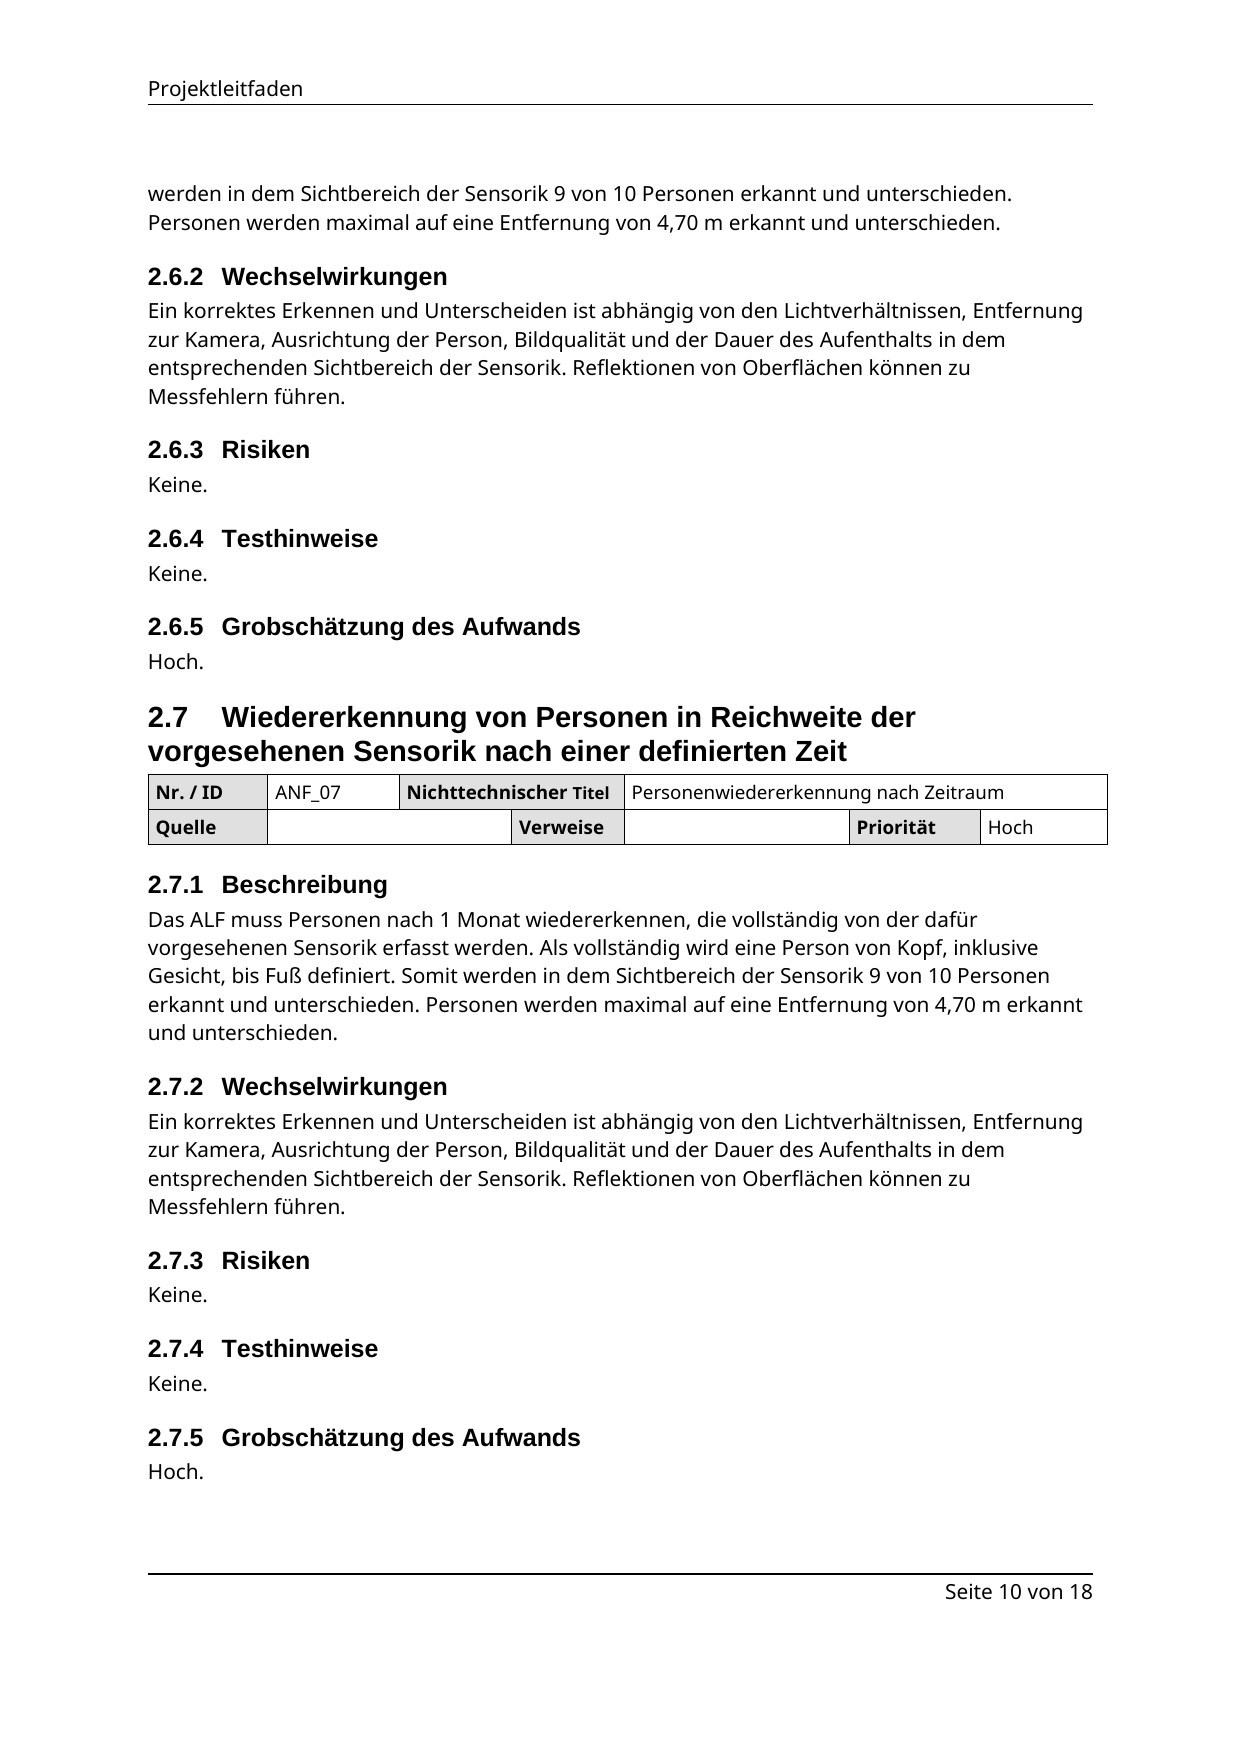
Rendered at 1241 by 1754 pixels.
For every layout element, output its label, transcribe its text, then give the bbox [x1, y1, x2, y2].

text Ein korrektes Erkennen und Unterscheiden ist abhängig von den Lichtverhältnissen, Entfernung zur Kamera, Ausrichtung der Person, Bildqualität und der Dauer des Aufenthalts in dem entsprechenden Sichtbereich der Sensorik. Reflektionen von Oberflächen können zu Messfehlern führen. [148, 296, 1093, 410]
table_cell [625, 810, 849, 844]
subtitle Testhinweise [148, 524, 1093, 552]
subtitle Grobschätzung des Aufwands [148, 1422, 1093, 1451]
table_header ANF_07 [268, 775, 399, 809]
subtitle Risiken [148, 435, 1093, 464]
subtitle Testhinweise [148, 1334, 1093, 1363]
table_header Nichttechnischer Titel [400, 775, 624, 809]
table_cell Priorität [850, 810, 980, 844]
table_cell Quelle [149, 810, 267, 844]
text Keine. [148, 470, 1093, 499]
text Hoch. [148, 1457, 1093, 1486]
subtitle Wechselwirkungen [148, 261, 1093, 290]
text Ein korrektes Erkennen und Unterscheiden ist abhängig von den Lichtverhältnissen, Entfernung zur Kamera, Ausrichtung der Person, Bildqualität und der Dauer des Aufenthalts in dem entsprechenden Sichtbereich der Sensorik. Reflektionen von Oberflächen können zu Messfehlern führen. [148, 1107, 1093, 1221]
table_cell Hoch [981, 810, 1107, 844]
subtitle Wiedererkennung von Personen in Reichweite der vorgesehenen Sensorik nach einer definierten Zeit [148, 701, 1093, 768]
table_header Personenwiedererkennung nach Zeitraum [625, 775, 1107, 809]
subtitle Grobschätzung des Aufwands [148, 612, 1093, 641]
table_header Nr. / ID [149, 775, 267, 809]
subtitle Risiken [148, 1246, 1093, 1274]
text Das ALF muss Personen nach 1 Monat wiedererkennen, die vollständig von der dafür vorgesehenen Sensorik erfasst werden. Als vollständig wird eine Person von Kopf, inklusive Gesicht, bis Fuß definiert. Somit werden in dem Sichtbereich der Sensorik 9 von 10 Personen erkannt und unterschieden. Personen werden maximal auf eine Entfernung von 4,70 m erkannt und unterschieden. [148, 905, 1093, 1047]
text Hoch. [148, 647, 1093, 676]
text Keine. [148, 559, 1093, 587]
subtitle Beschreibung [148, 870, 1093, 898]
text Keine. [148, 1281, 1093, 1309]
subtitle Wechselwirkungen [148, 1072, 1093, 1101]
text Keine. [148, 1369, 1093, 1397]
table_cell [268, 810, 511, 844]
table_cell Verweise [512, 810, 624, 844]
